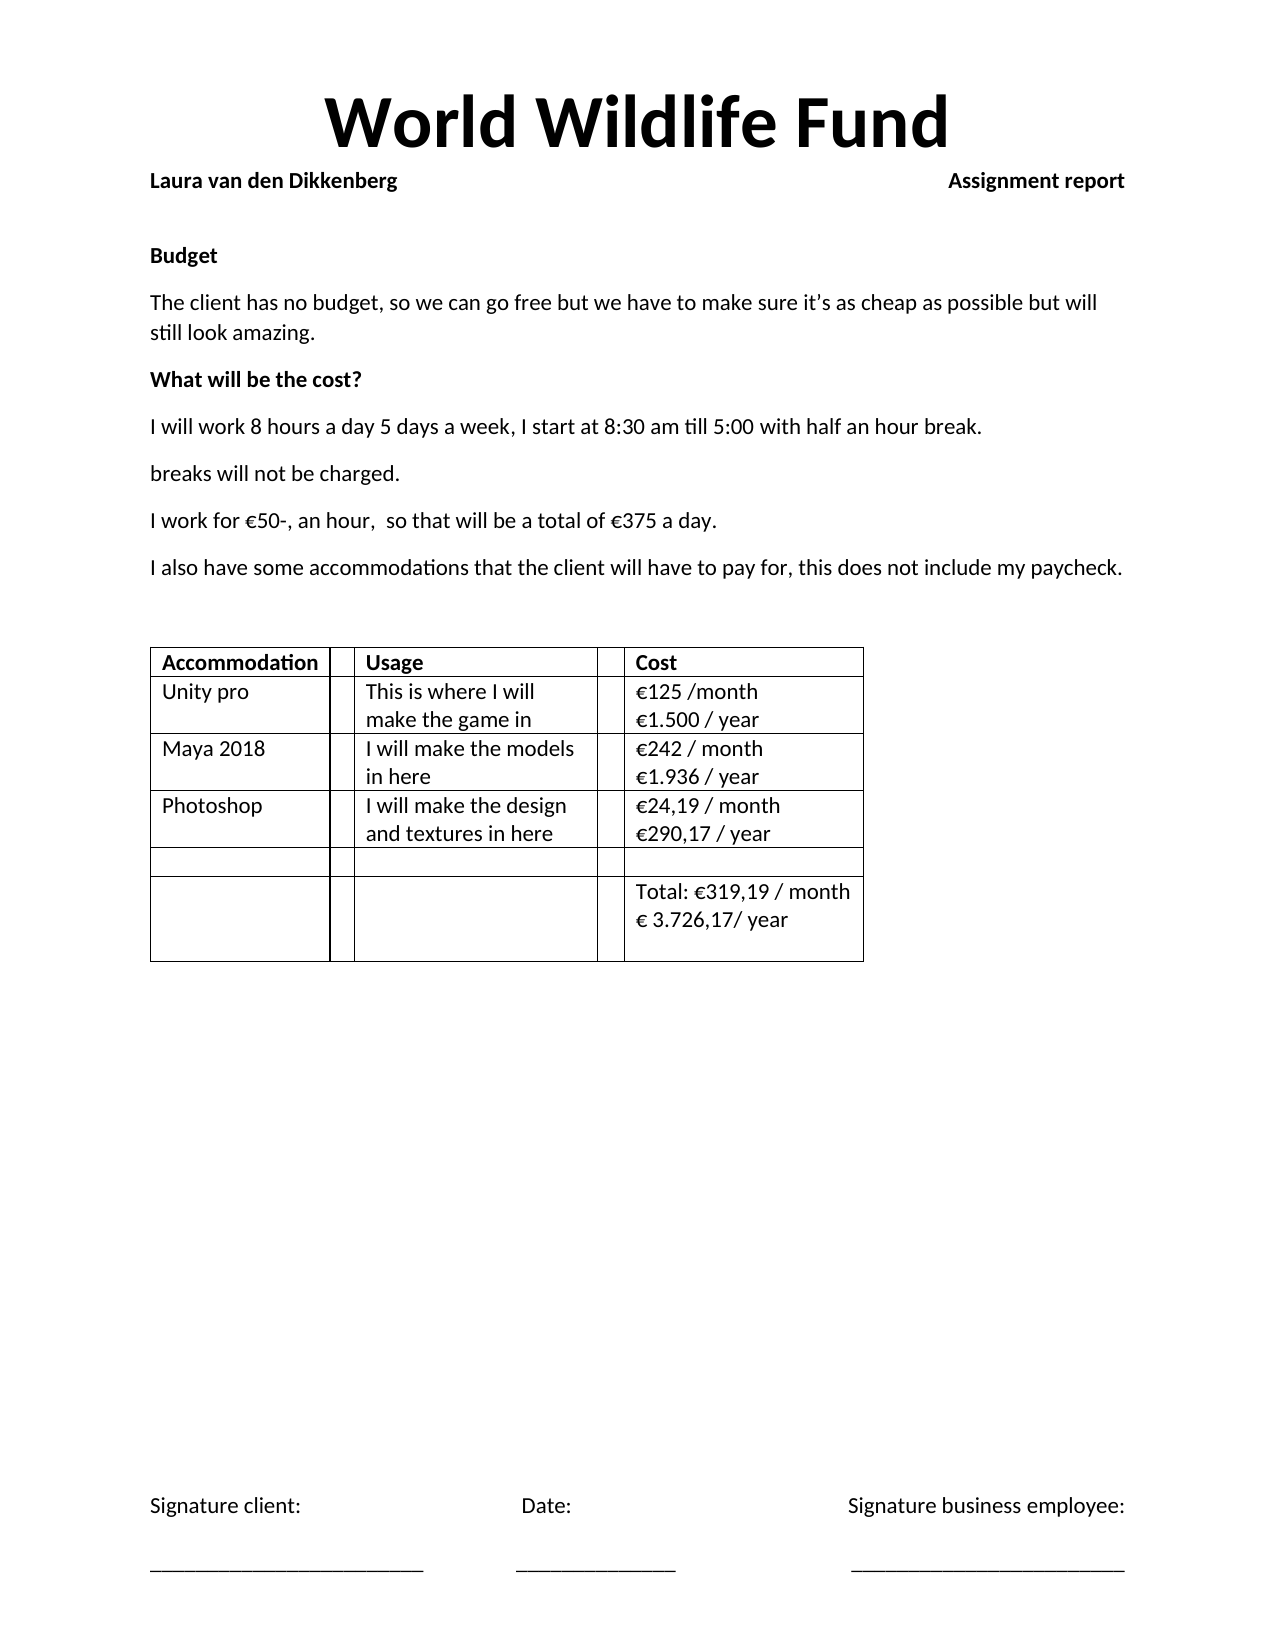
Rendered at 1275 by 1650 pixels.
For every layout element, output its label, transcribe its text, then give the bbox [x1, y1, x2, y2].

table_cell [598, 791, 624, 847]
table_cell Maya 2018 [151, 734, 329, 790]
table_cell [331, 877, 354, 961]
table_header [331, 648, 354, 676]
table_cell I will make the design and textures in here [355, 791, 597, 847]
table_cell [151, 877, 329, 961]
text breaks will not be charged. [150, 459, 1125, 487]
table_cell Photoshop [151, 791, 329, 847]
table_cell [331, 791, 354, 847]
table_cell [598, 734, 624, 790]
table_cell [355, 877, 597, 961]
table_cell Total: €319,19 / month € 3.726,17/ year [625, 877, 863, 961]
text The client has no budget, so we can go free but we have to make sure it’s as cheap as possible but will still look amazing. [150, 288, 1125, 347]
table_cell [598, 677, 624, 733]
text Budget [150, 241, 1125, 269]
table_header Accommodation [151, 648, 329, 676]
table_cell €125 /month €1.500 / year [625, 677, 863, 733]
text I also have some accommodations that the client will have to pay for, this does not include my paycheck. [150, 553, 1125, 581]
table_cell [151, 848, 329, 876]
table_header Cost [625, 648, 863, 676]
table_cell [598, 877, 624, 961]
table_cell Unity pro [151, 677, 329, 733]
table_cell [355, 848, 597, 876]
table_header [598, 648, 624, 676]
table_cell I will make the models in here [355, 734, 597, 790]
table_cell [331, 734, 354, 790]
table_cell [331, 848, 354, 876]
table_cell €24,19 / month €290,17 / year [625, 791, 863, 847]
text I work for €50-, an hour, so that will be a total of €375 a day. [150, 506, 1125, 534]
table_cell [598, 848, 624, 876]
table_cell [625, 848, 863, 876]
text I will work 8 hours a day 5 days a week, I start at 8:30 am till 5:00 with half an hour break. [150, 412, 1125, 440]
table_header Usage [355, 648, 597, 676]
table_cell This is where I will make the game in [355, 677, 597, 733]
table_cell €242 / month €1.936 / year [625, 734, 863, 790]
text What will be the cost? [150, 365, 1125, 393]
table_cell [331, 677, 354, 733]
